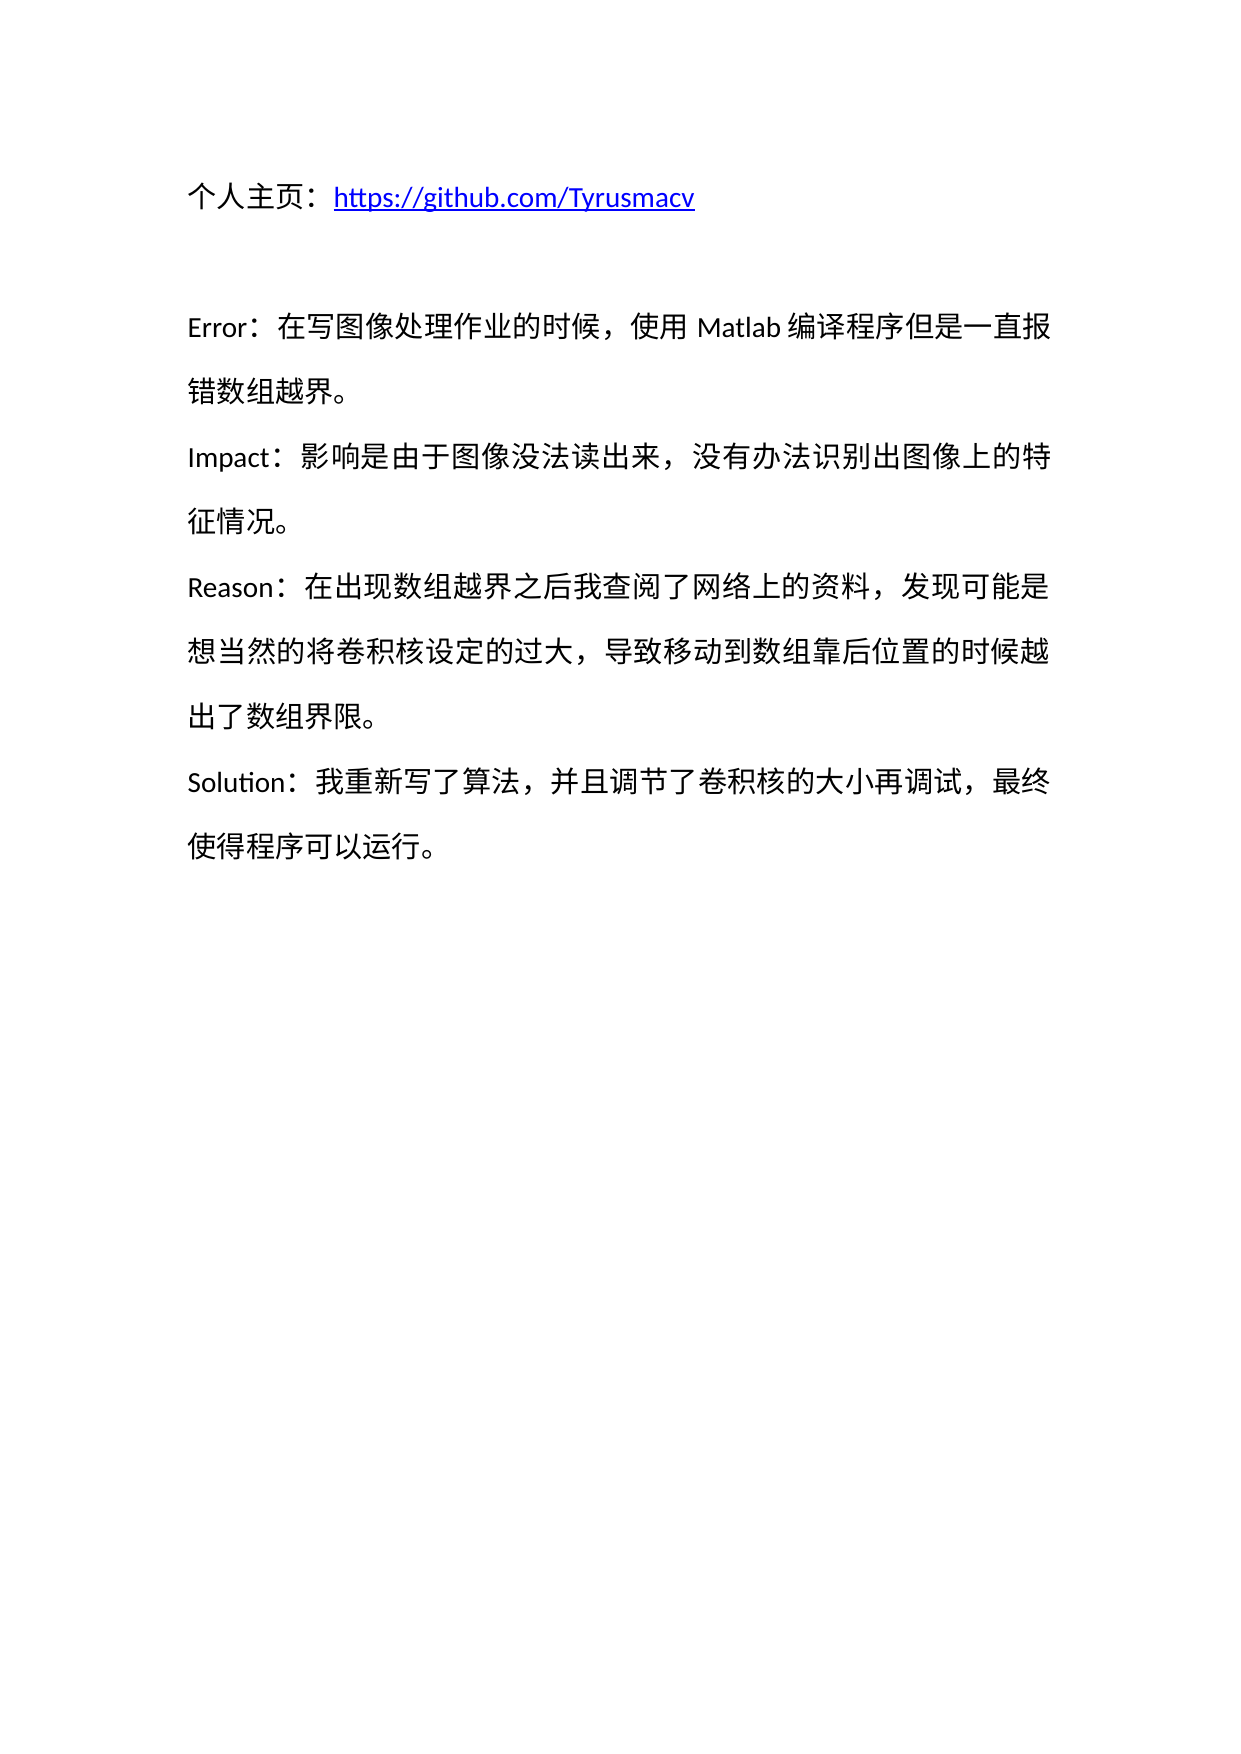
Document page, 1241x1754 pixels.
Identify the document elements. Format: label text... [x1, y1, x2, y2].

text Error：在写图像处理作业的时候，使用Matlab编译程序但是一直报错数组越界。 [187, 292, 1053, 422]
text Reason：在出现数组越界之后我查阅了网络上的资料，发现可能是想当然的将卷积核设定的过大，导致移动到数组靠后位置的时候越出了数组界限。 [187, 552, 1053, 747]
text Solution：我重新写了算法，并且调节了卷积核的大小再调试，最终使得程序可以运行。 [187, 747, 1053, 877]
text 个人主页：https://github.com/Tyrusmacv [187, 162, 1053, 227]
text Impact：影响是由于图像没法读出来，没有办法识别出图像上的特征情况。 [187, 422, 1053, 552]
